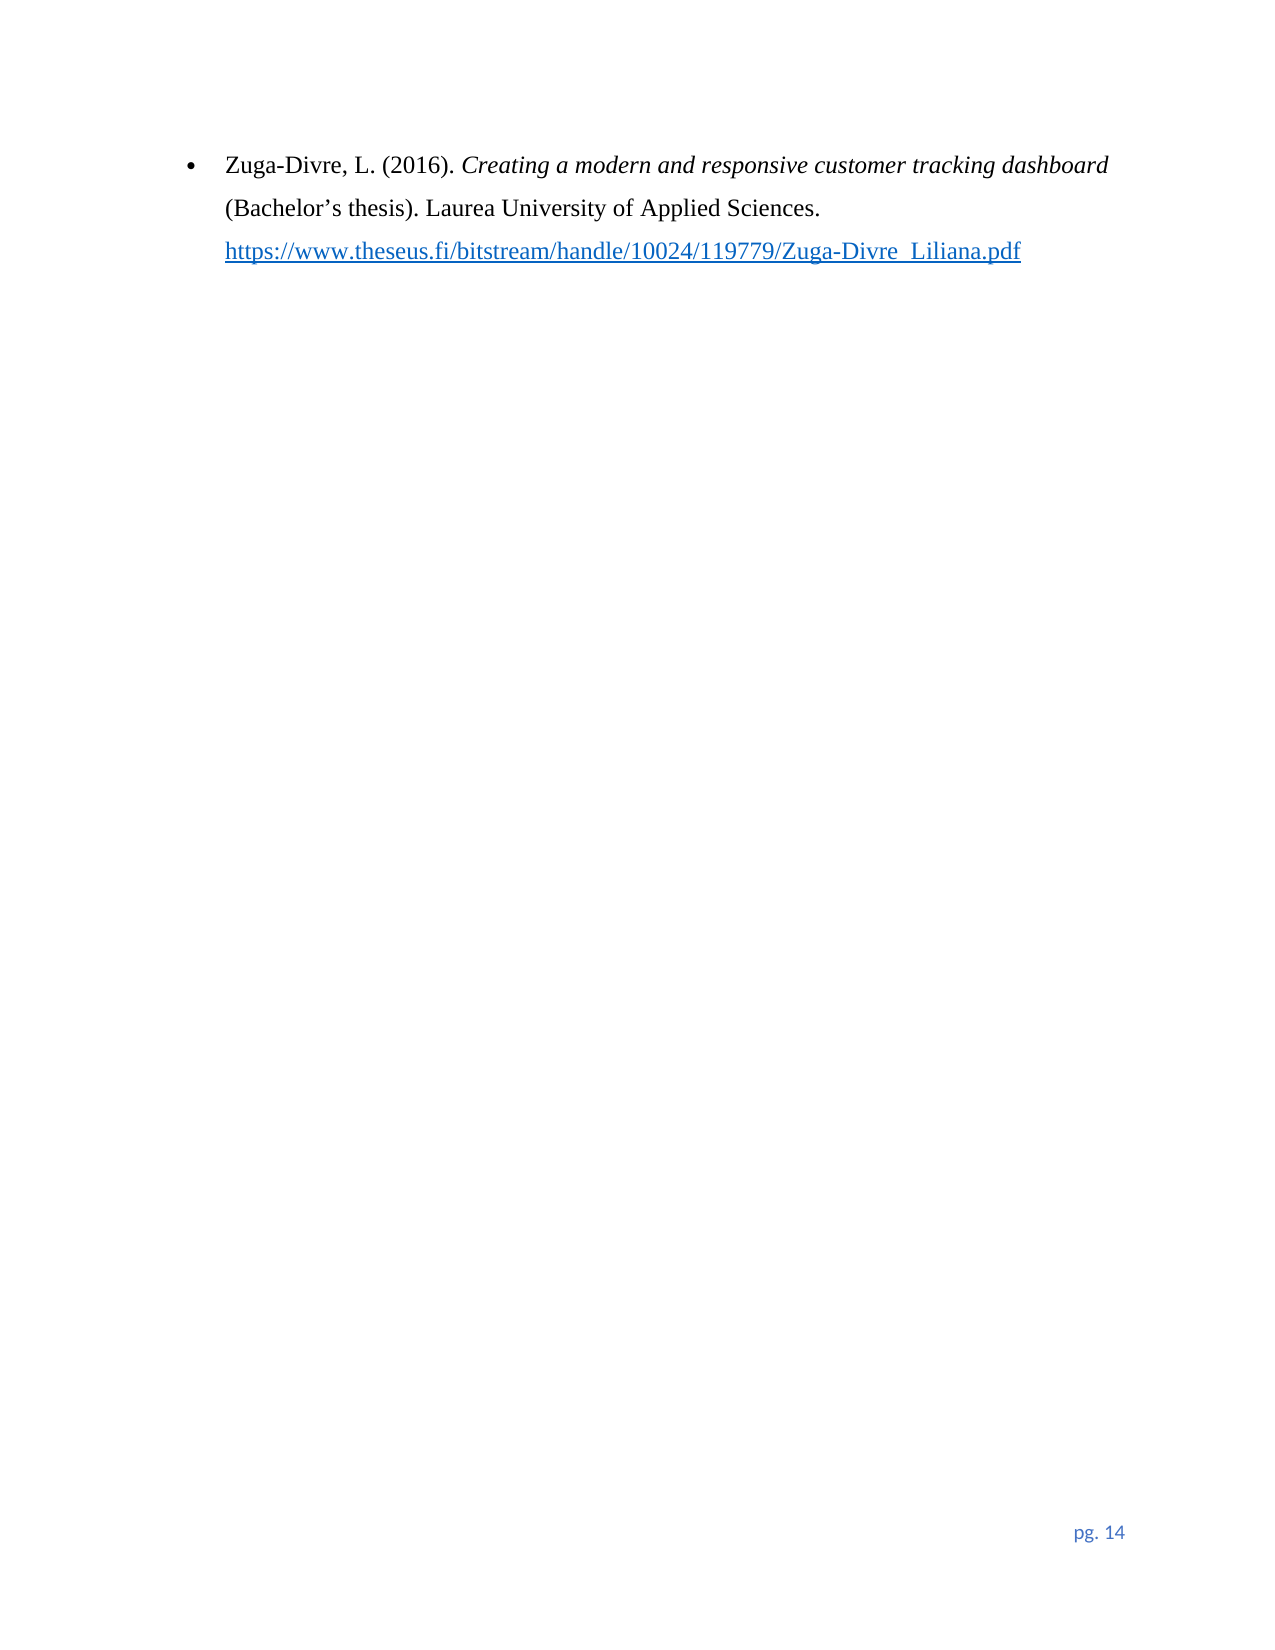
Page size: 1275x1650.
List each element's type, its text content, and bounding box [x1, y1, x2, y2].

list Zuga-Divre, L. (2016). Creating a modern and responsive customer tracking dashboard (Bachelor’s thesis). Laurea University of Applied Sciences. https://www.theseus.fi/bitstream/handle/10024/119779/Zuga-Divre_Liliana.pdf [187, 150, 1125, 265]
